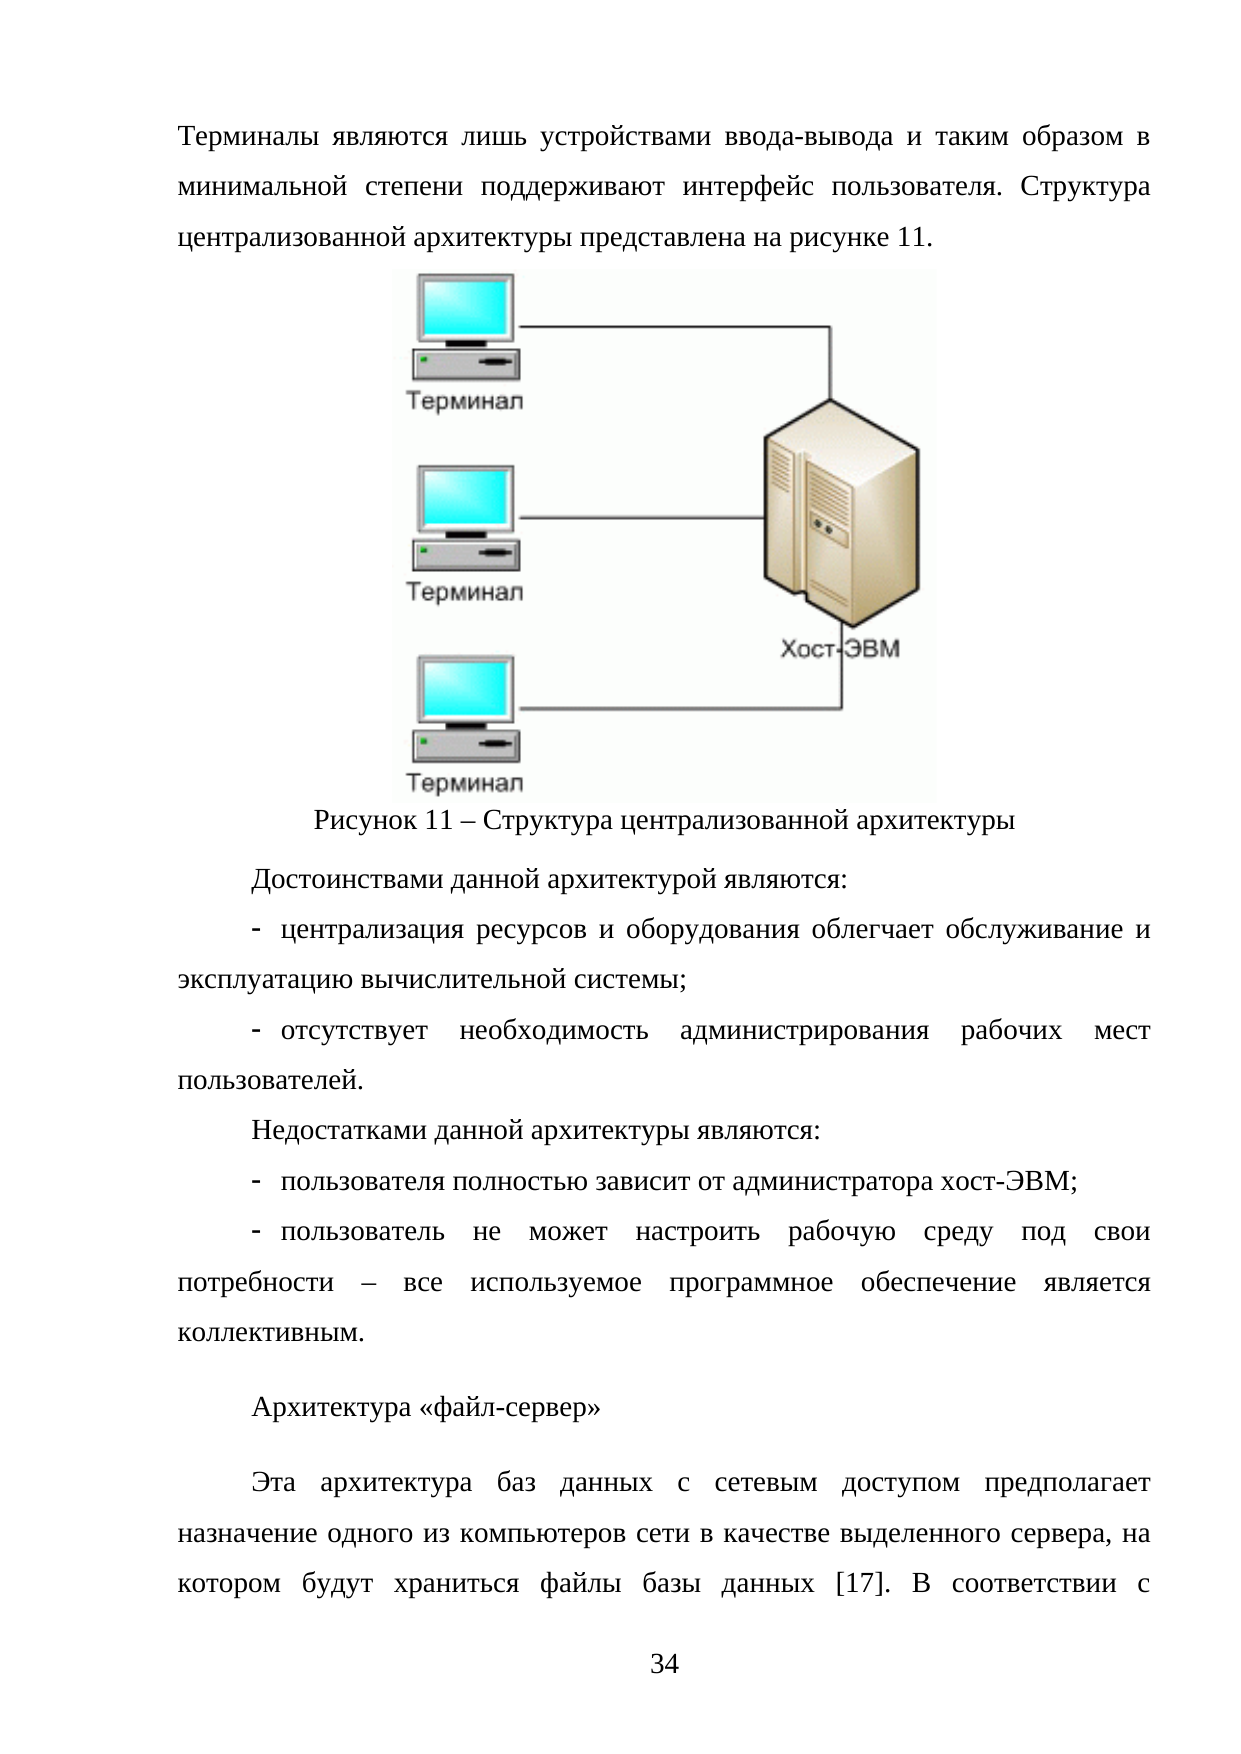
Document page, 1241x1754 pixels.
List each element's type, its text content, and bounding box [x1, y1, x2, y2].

list Архитектура «файл-сервер» [251, 1389, 1152, 1423]
text пользователя полностью зависит от администратора хост-ЭВМ; [177, 1163, 1152, 1196]
picture [392, 269, 937, 803]
text отсутствует необходимость администрирования рабочих мест пользователей. [177, 1012, 1152, 1096]
text централизация ресурсов и оборудования облегчает обслуживание и эксплуатацию вычислительной системы; [177, 911, 1152, 995]
text пользователь не может настроить рабочую среду под свои потребности – все используемое программное обеспечение является коллективным. [177, 1213, 1152, 1347]
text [177, 118, 1152, 252]
text Недостатками данной архитектуры являются: [177, 1112, 1152, 1146]
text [177, 1464, 1152, 1599]
text Достоинствами данной архитектурой являются: [177, 861, 1152, 894]
